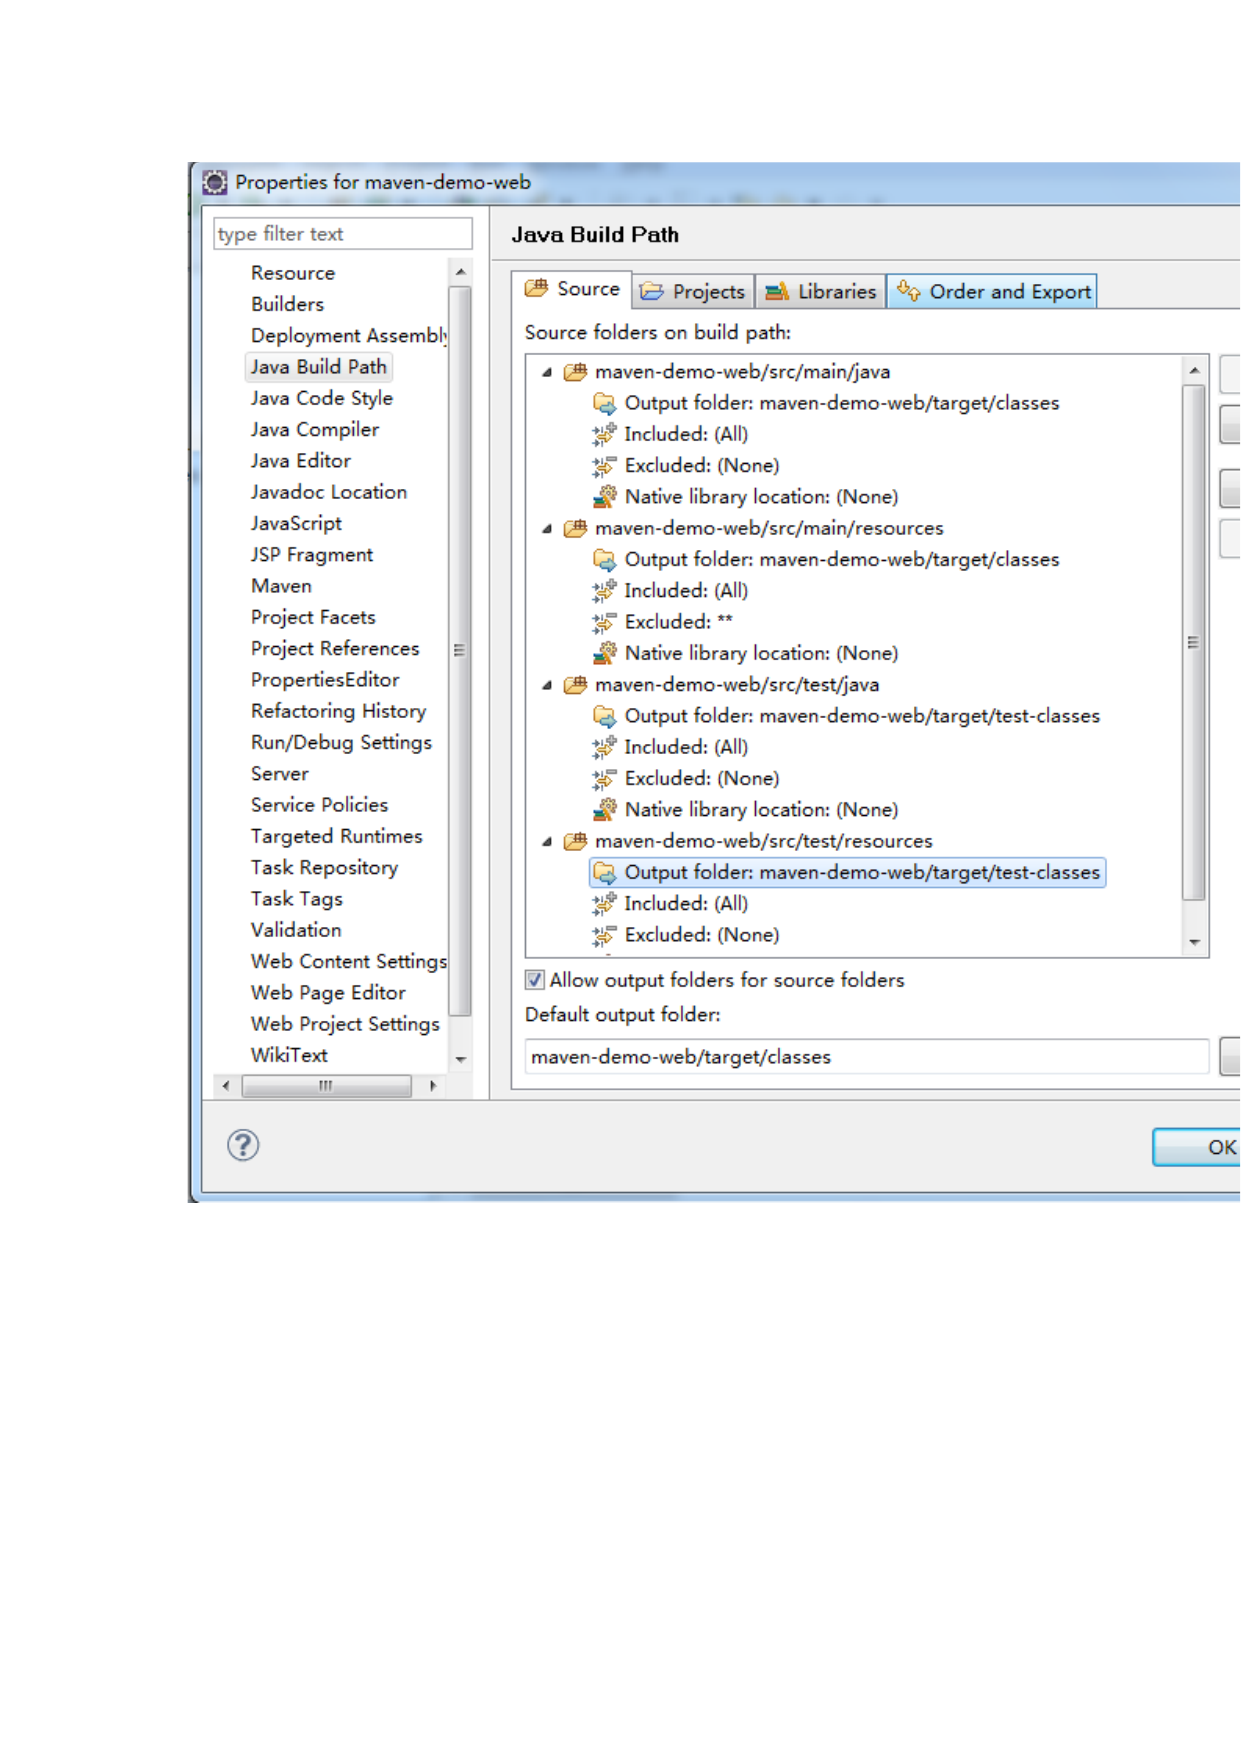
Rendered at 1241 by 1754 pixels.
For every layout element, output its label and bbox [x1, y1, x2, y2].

picture [187, 162, 1241, 1203]
